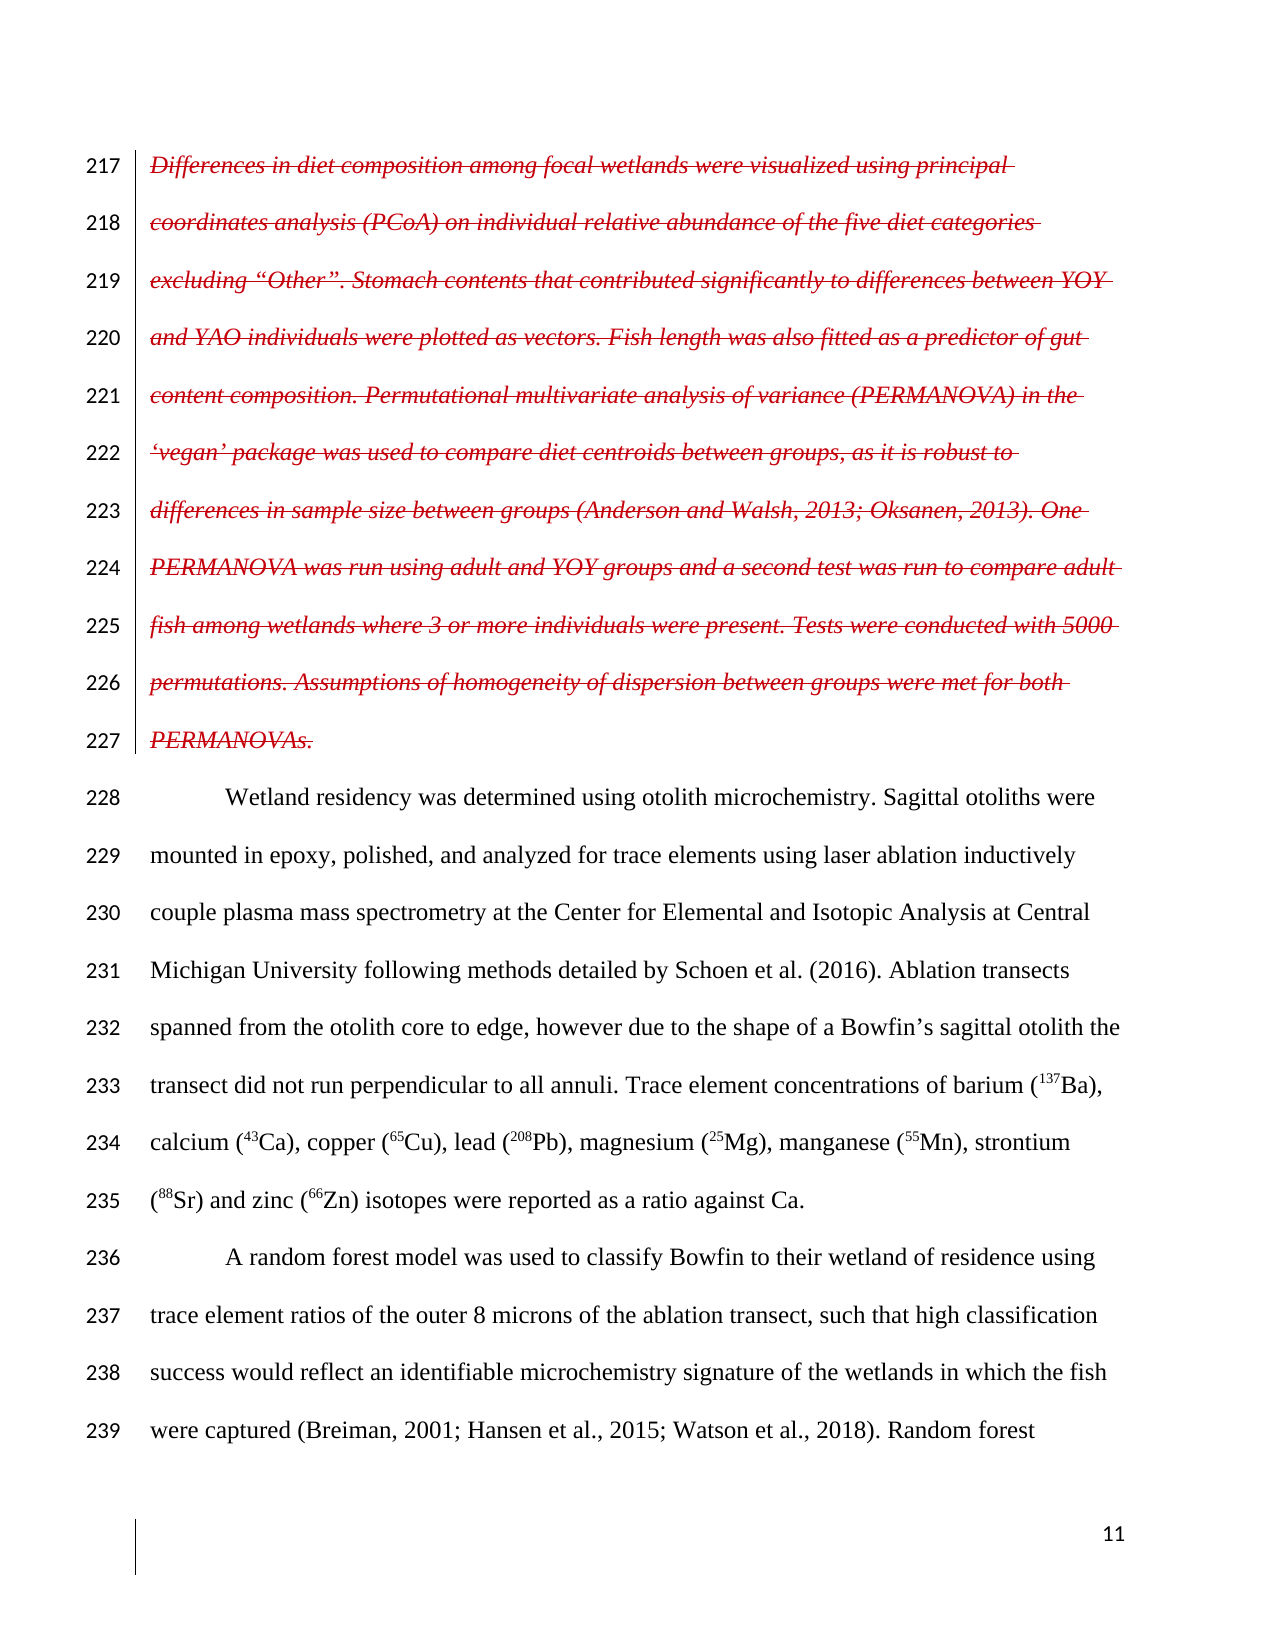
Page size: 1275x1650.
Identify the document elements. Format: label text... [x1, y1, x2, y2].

text Wetland residency was determined using otolith microchemistry. Sagittal otoliths were mounted in epoxy, polished, and analyzed for trace elements using laser ablation inductively couple plasma mass spectrometry at the Center for Elemental and Isotopic Analysis at Central Michigan University following methods detailed by Schoen et al. (2016). Ablation transects spanned from the otolith core to edge, however due to the shape of a Bowfin’s sagittal otolith the transect did not run perpendicular to all annuli. Trace element concentrations of barium (137Ba), calcium (43Ca), copper (65Cu), lead (208Pb), magnesium (25Mg), manganese (55Mn), strontium (88Sr) and zinc (66Zn) isotopes were reported as a ratio against Ca. [150, 782, 1125, 1214]
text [150, 1242, 1125, 1444]
